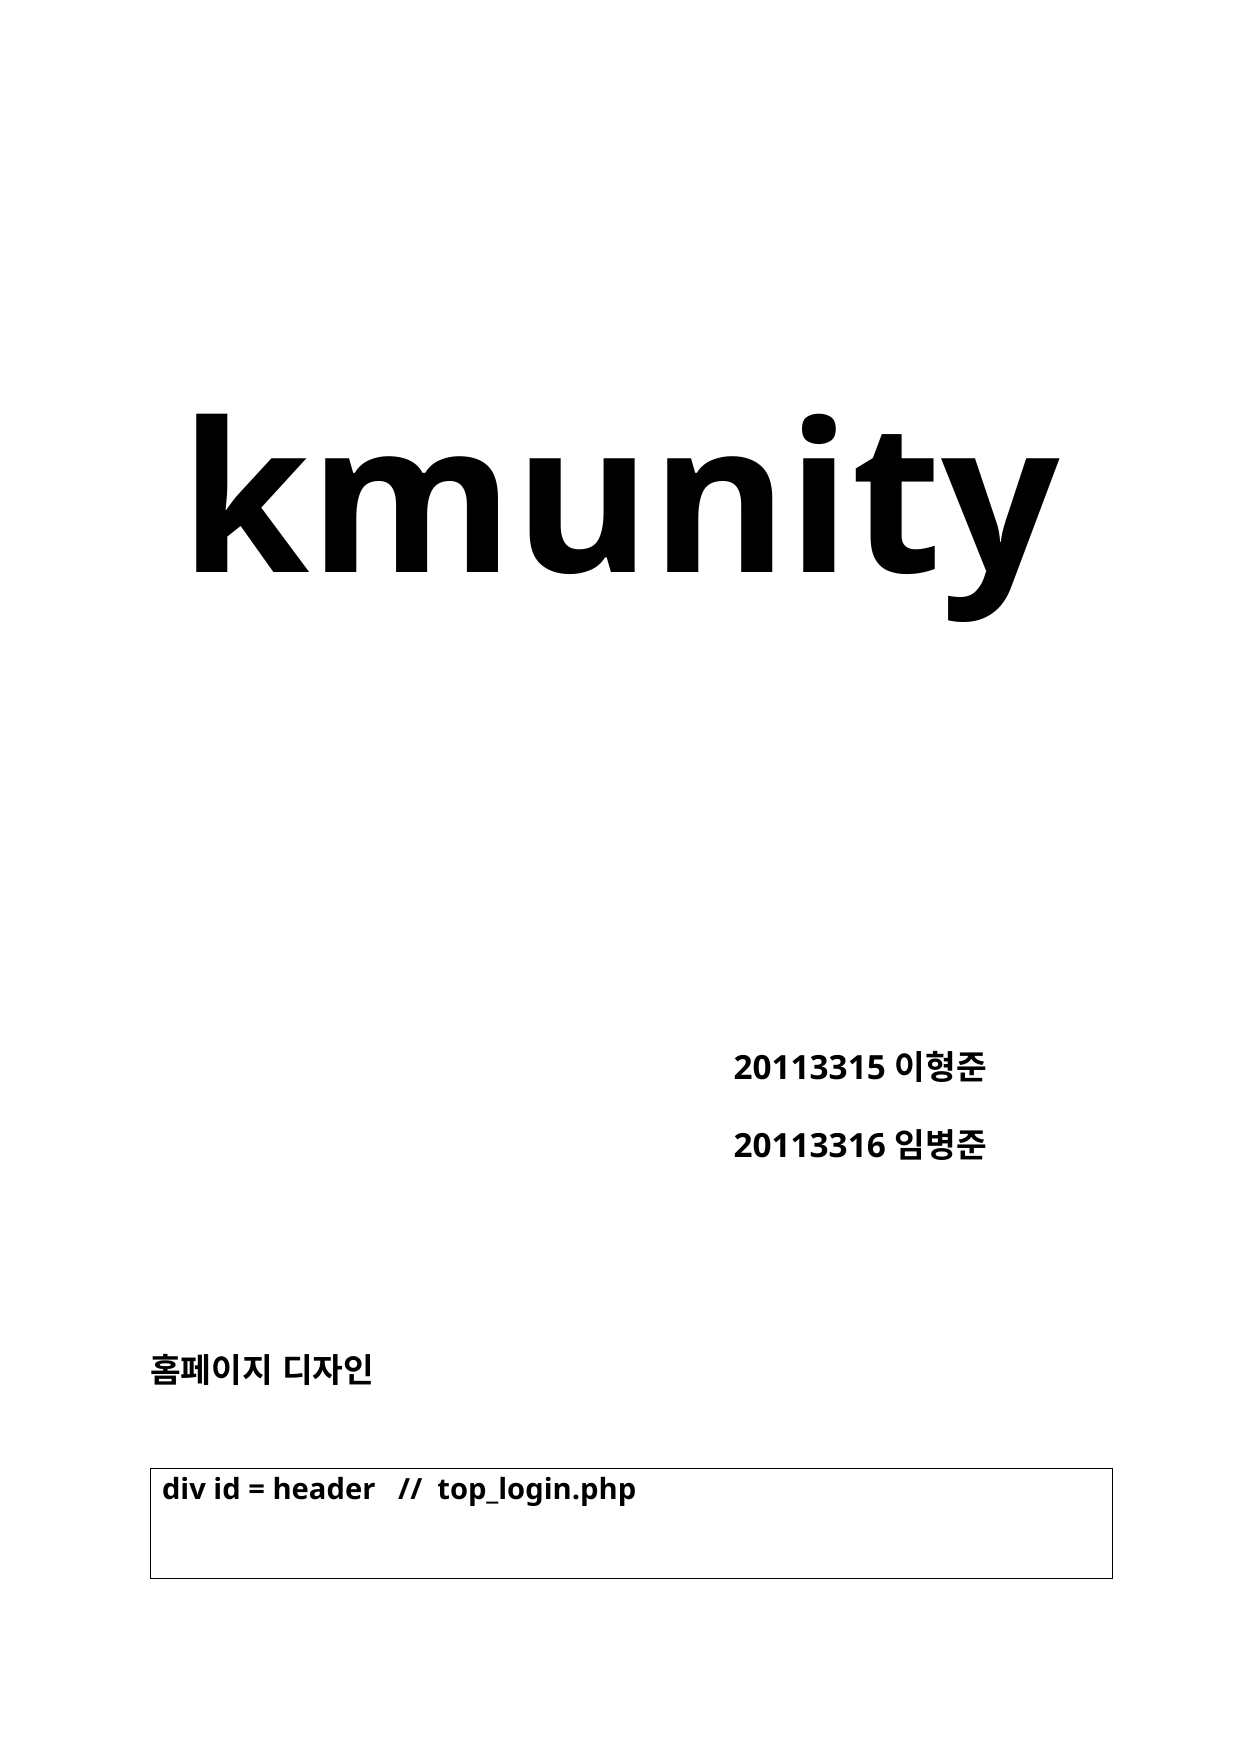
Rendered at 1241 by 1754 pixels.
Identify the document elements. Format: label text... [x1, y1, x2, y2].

title 20113316 임병준 [150, 1118, 1090, 1167]
title 홈페이지 디자인 [150, 1343, 1090, 1392]
title kmunity [150, 350, 1090, 634]
table_header div id = header // top_login.php [151, 1469, 1112, 1578]
title 20113315 이형준 [150, 1041, 1090, 1089]
